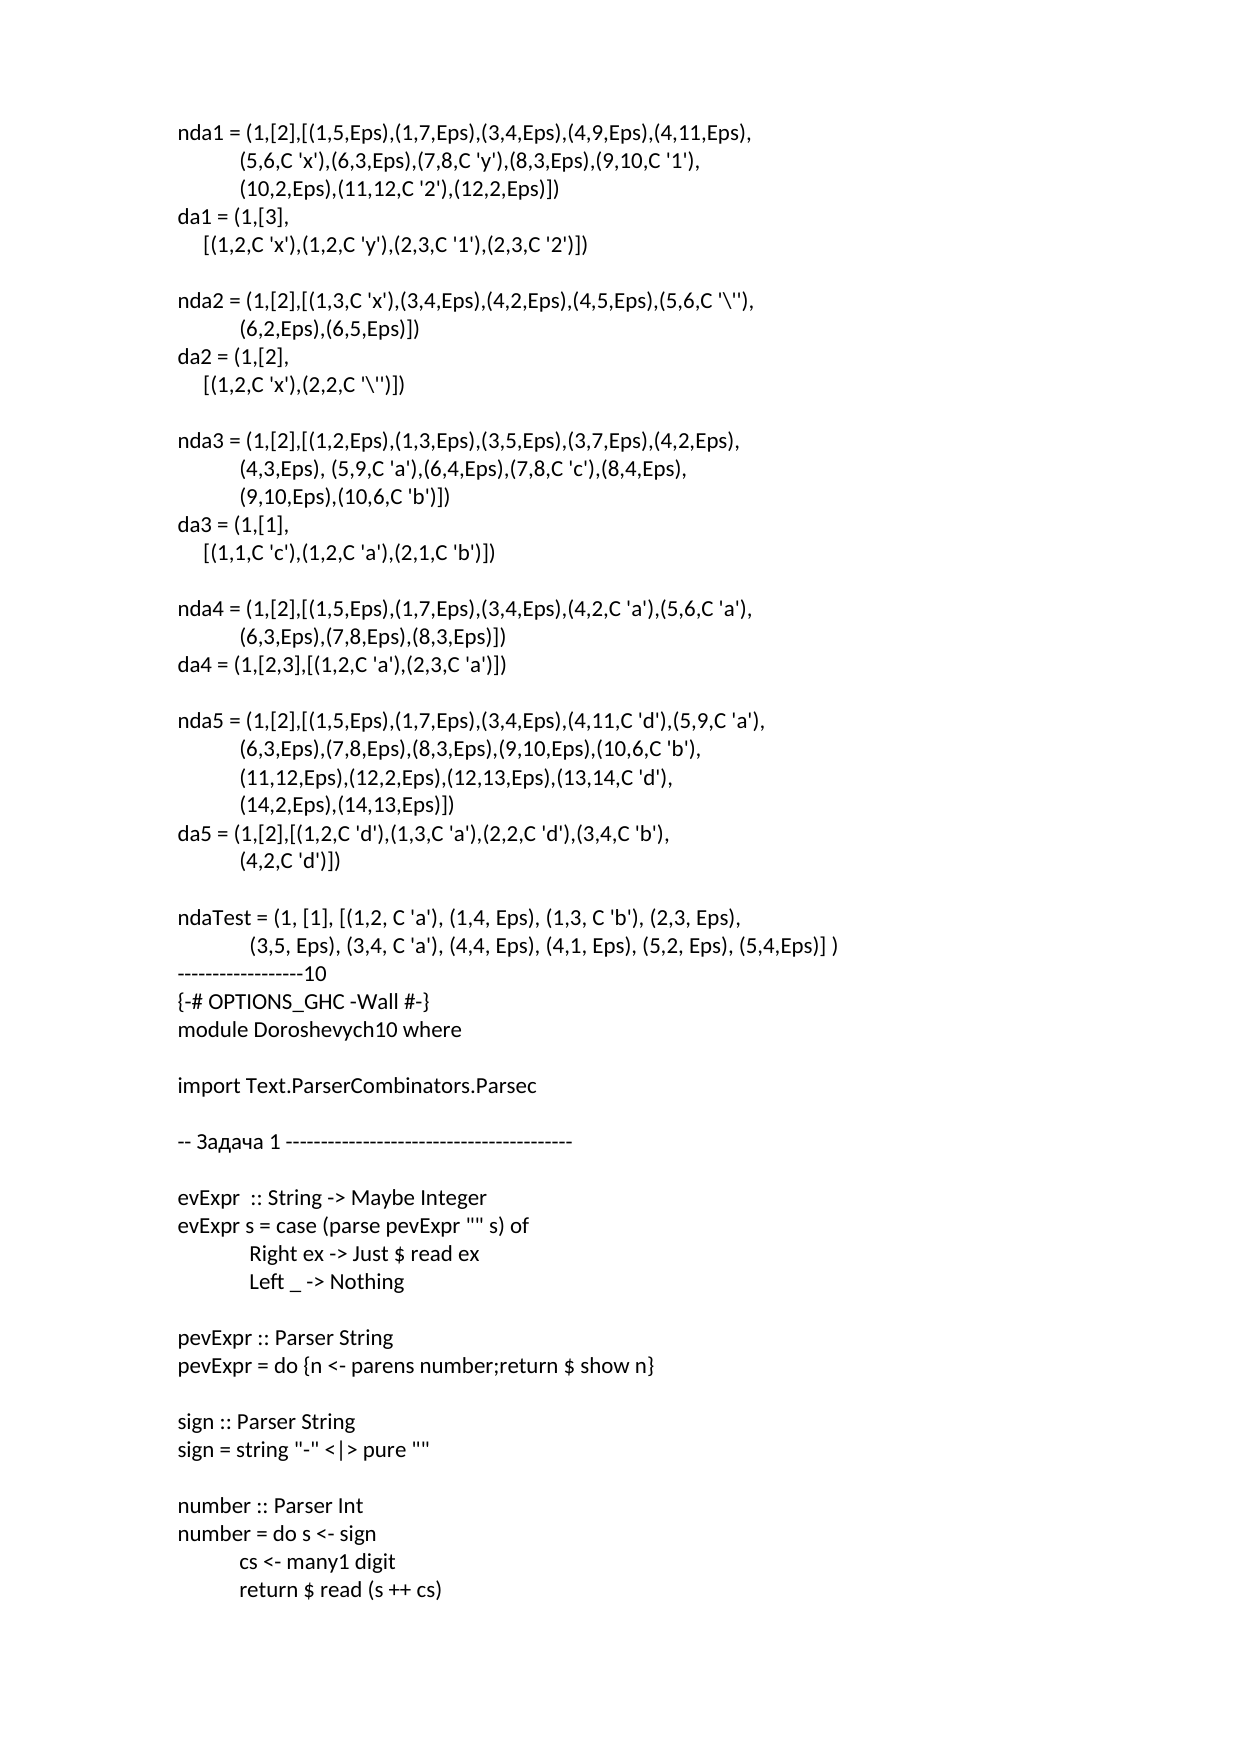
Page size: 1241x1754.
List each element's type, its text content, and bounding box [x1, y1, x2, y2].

text Left _ -> Nothing [177, 1267, 1152, 1295]
text [(1,2,C 'x'),(2,2,C '\'')]) [177, 370, 1152, 398]
text ndaTest = (1, [1], [(1,2, C 'a'), (1,4, Eps), (1,3, C 'b'), (2,3, Eps), [177, 903, 1152, 931]
text (9,10,Eps),(10,6,C 'b')]) [177, 482, 1152, 510]
text sign = string "-" <|> pure "" [177, 1435, 1152, 1463]
text pevExpr = do {n <- parens number;return $ show n} [177, 1351, 1152, 1379]
text pevExpr :: Parser String [177, 1323, 1152, 1351]
text (6,3,Eps),(7,8,Eps),(8,3,Eps),(9,10,Eps),(10,6,C 'b'), [177, 734, 1152, 763]
text nda5 = (1,[2],[(1,5,Eps),(1,7,Eps),(3,4,Eps),(4,11,C 'd'),(5,9,C 'a'), [177, 707, 1152, 734]
text nda4 = (1,[2],[(1,5,Eps),(1,7,Eps),(3,4,Eps),(4,2,C 'a'),(5,6,C 'a'), [177, 594, 1152, 622]
text -- Задача 1 ----------------------------------------- [177, 1127, 1152, 1155]
text (3,5, Eps), (3,4, C 'a'), (4,4, Eps), (4,1, Eps), (5,2, Eps), (5,4,Eps)] ) [177, 931, 1152, 959]
text ------------------10 [177, 959, 1152, 987]
text da3 = (1,[1], [177, 510, 1152, 538]
text (11,12,Eps),(12,2,Eps),(12,13,Eps),(13,14,C 'd'), [177, 763, 1152, 791]
text number = do s <- sign [177, 1519, 1152, 1547]
text number :: Parser Int [177, 1491, 1152, 1519]
text {-# OPTIONS_GHC -Wall #-} [177, 987, 1152, 1015]
text nda3 = (1,[2],[(1,2,Eps),(1,3,Eps),(3,5,Eps),(3,7,Eps),(4,2,Eps), [177, 426, 1152, 454]
text (4,3,Eps), (5,9,C 'a'),(6,4,Eps),(7,8,C 'c'),(8,4,Eps), [177, 454, 1152, 482]
text (14,2,Eps),(14,13,Eps)]) [177, 791, 1152, 819]
text Right ex -> Just $ read ex [177, 1239, 1152, 1267]
text (6,3,Eps),(7,8,Eps),(8,3,Eps)]) [177, 622, 1152, 651]
text nda1 = (1,[2],[(1,5,Eps),(1,7,Eps),(3,4,Eps),(4,9,Eps),(4,11,Eps), [177, 118, 1152, 146]
text da2 = (1,[2], [177, 342, 1152, 370]
text evExpr :: String -> Maybe Integer [177, 1183, 1152, 1211]
text module Doroshevych10 where [177, 1015, 1152, 1043]
text da5 = (1,[2],[(1,2,C 'd'),(1,3,C 'a'),(2,2,C 'd'),(3,4,C 'b'), [177, 819, 1152, 847]
text (10,2,Eps),(11,12,C '2'),(12,2,Eps)]) [177, 174, 1152, 202]
text (4,2,C 'd')]) [177, 847, 1152, 875]
text da4 = (1,[2,3],[(1,2,C 'a'),(2,3,C 'a')]) [177, 651, 1152, 678]
text return $ read (s ++ cs) [177, 1575, 1152, 1603]
text [(1,1,C 'c'),(1,2,C 'a'),(2,1,C 'b')]) [177, 538, 1152, 566]
text nda2 = (1,[2],[(1,3,C 'x'),(3,4,Eps),(4,2,Eps),(4,5,Eps),(5,6,C '\''), [177, 286, 1152, 314]
text sign :: Parser String [177, 1407, 1152, 1435]
text (6,2,Eps),(6,5,Eps)]) [177, 314, 1152, 342]
text cs <- many1 digit [177, 1547, 1152, 1575]
text (5,6,C 'x'),(6,3,Eps),(7,8,C 'y'),(8,3,Eps),(9,10,C '1'), [177, 146, 1152, 174]
text import Text.ParserCombinators.Parsec [177, 1071, 1152, 1099]
text evExpr s = case (parse pevExpr "" s) of [177, 1211, 1152, 1239]
text da1 = (1,[3], [177, 202, 1152, 230]
text [(1,2,C 'x'),(1,2,C 'y'),(2,3,C '1'),(2,3,C '2')]) [177, 230, 1152, 258]
